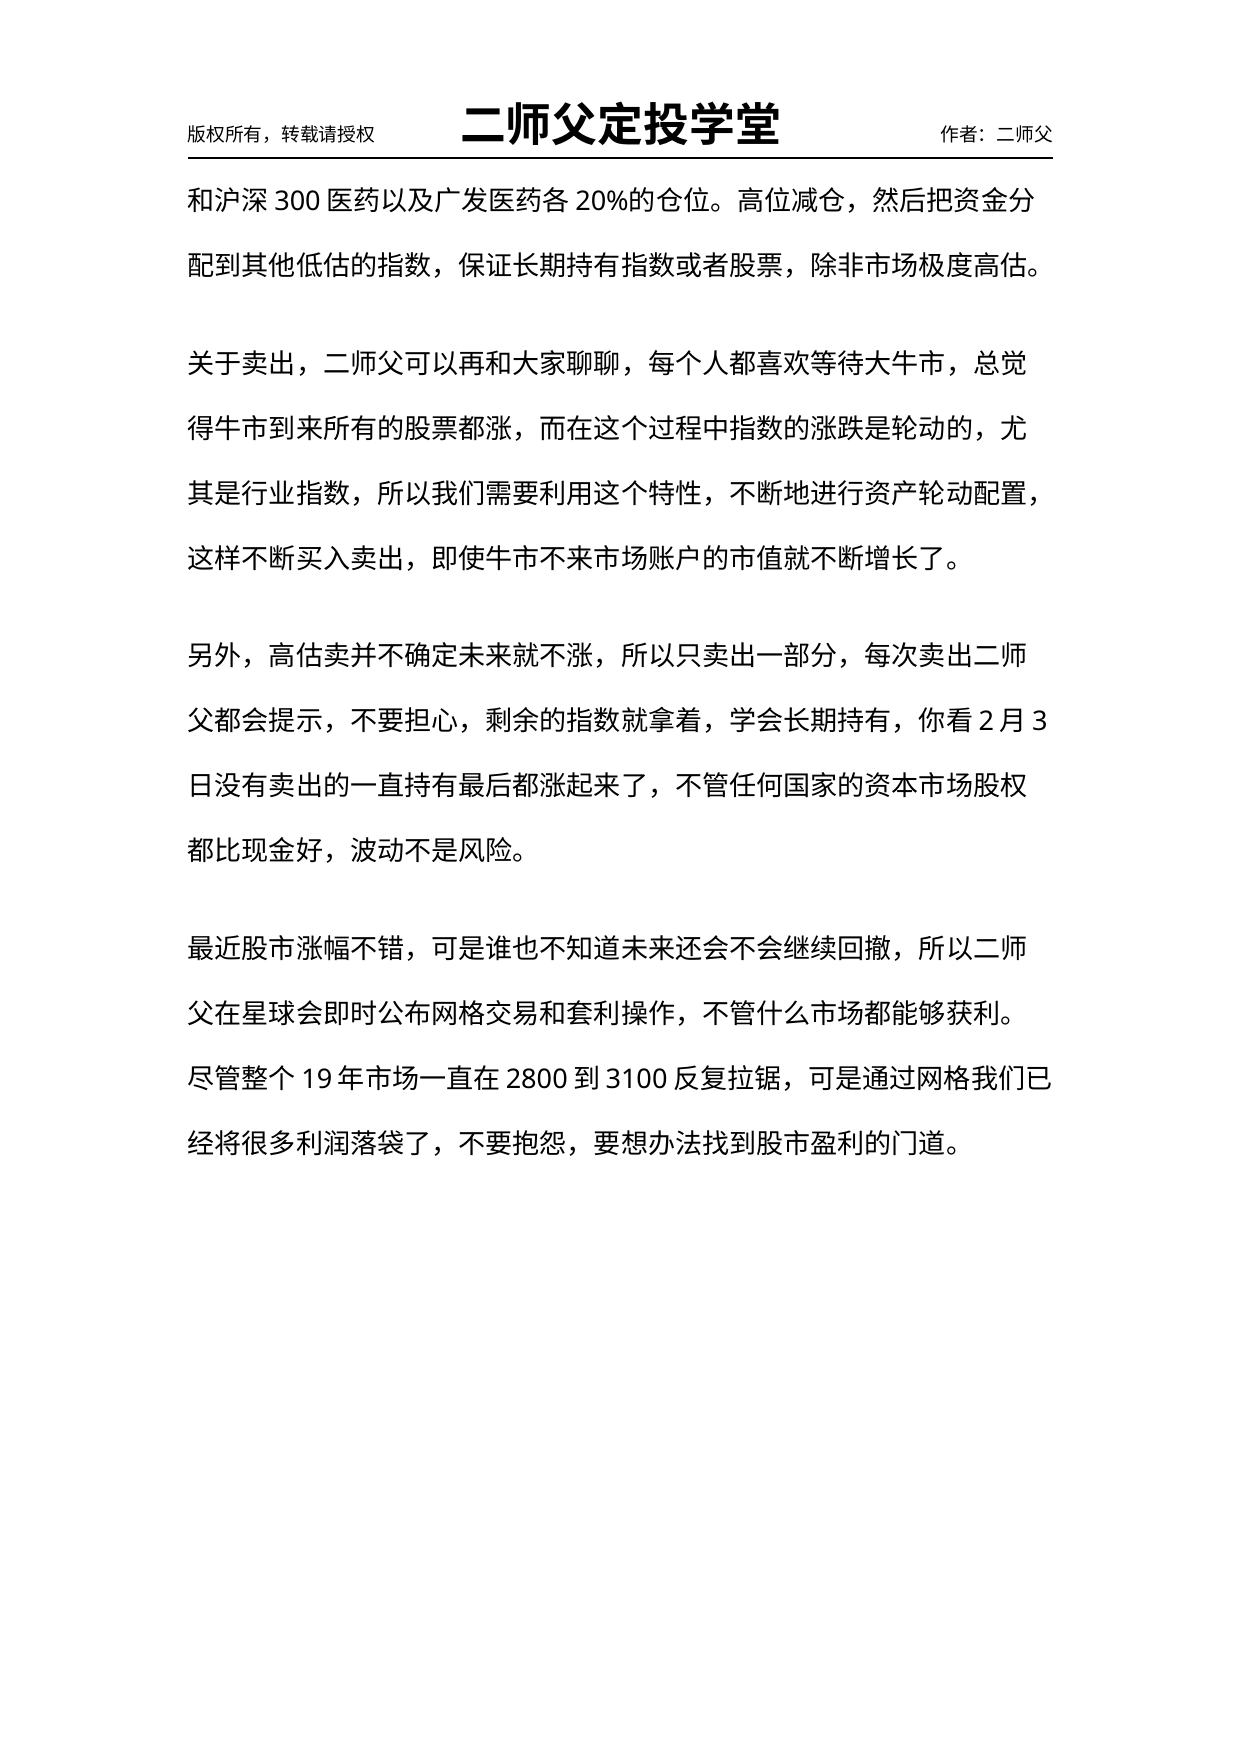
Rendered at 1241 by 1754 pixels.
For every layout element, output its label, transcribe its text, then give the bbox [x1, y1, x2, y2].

text 关于卖出，二师父可以再和大家聊聊，每个人都喜欢等待大牛市，总觉得牛市到来所有的股票都涨，而在这个过程中指数的涨跌是轮动的，尤其是行业指数，所以我们需要利用这个特性，不断地进行资产轮动配置，这样不断买入卖出，即使牛市不来市场账户的市值就不断增长了。 [187, 329, 1053, 589]
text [187, 166, 1053, 296]
text 另外，高估卖并不确定未来就不涨，所以只卖出一部分，每次卖出二师父都会提示，不要担心，剩余的指数就拿着，学会长期持有，你看2月3日没有卖出的一直持有最后都涨起来了，不管任何国家的资本市场股权都比现金好，波动不是风险。 [187, 621, 1053, 881]
text 最近股市涨幅不错，可是谁也不知道未来还会不会继续回撤，所以二师父在星球会即时公布网格交易和套利操作，不管什么市场都能够获利。尽管整个19年市场一直在2800到3100反复拉锯，可是通过网格我们已经将很多利润落袋了，不要抱怨，要想办法找到股市盈利的门道。 [187, 914, 1053, 1174]
